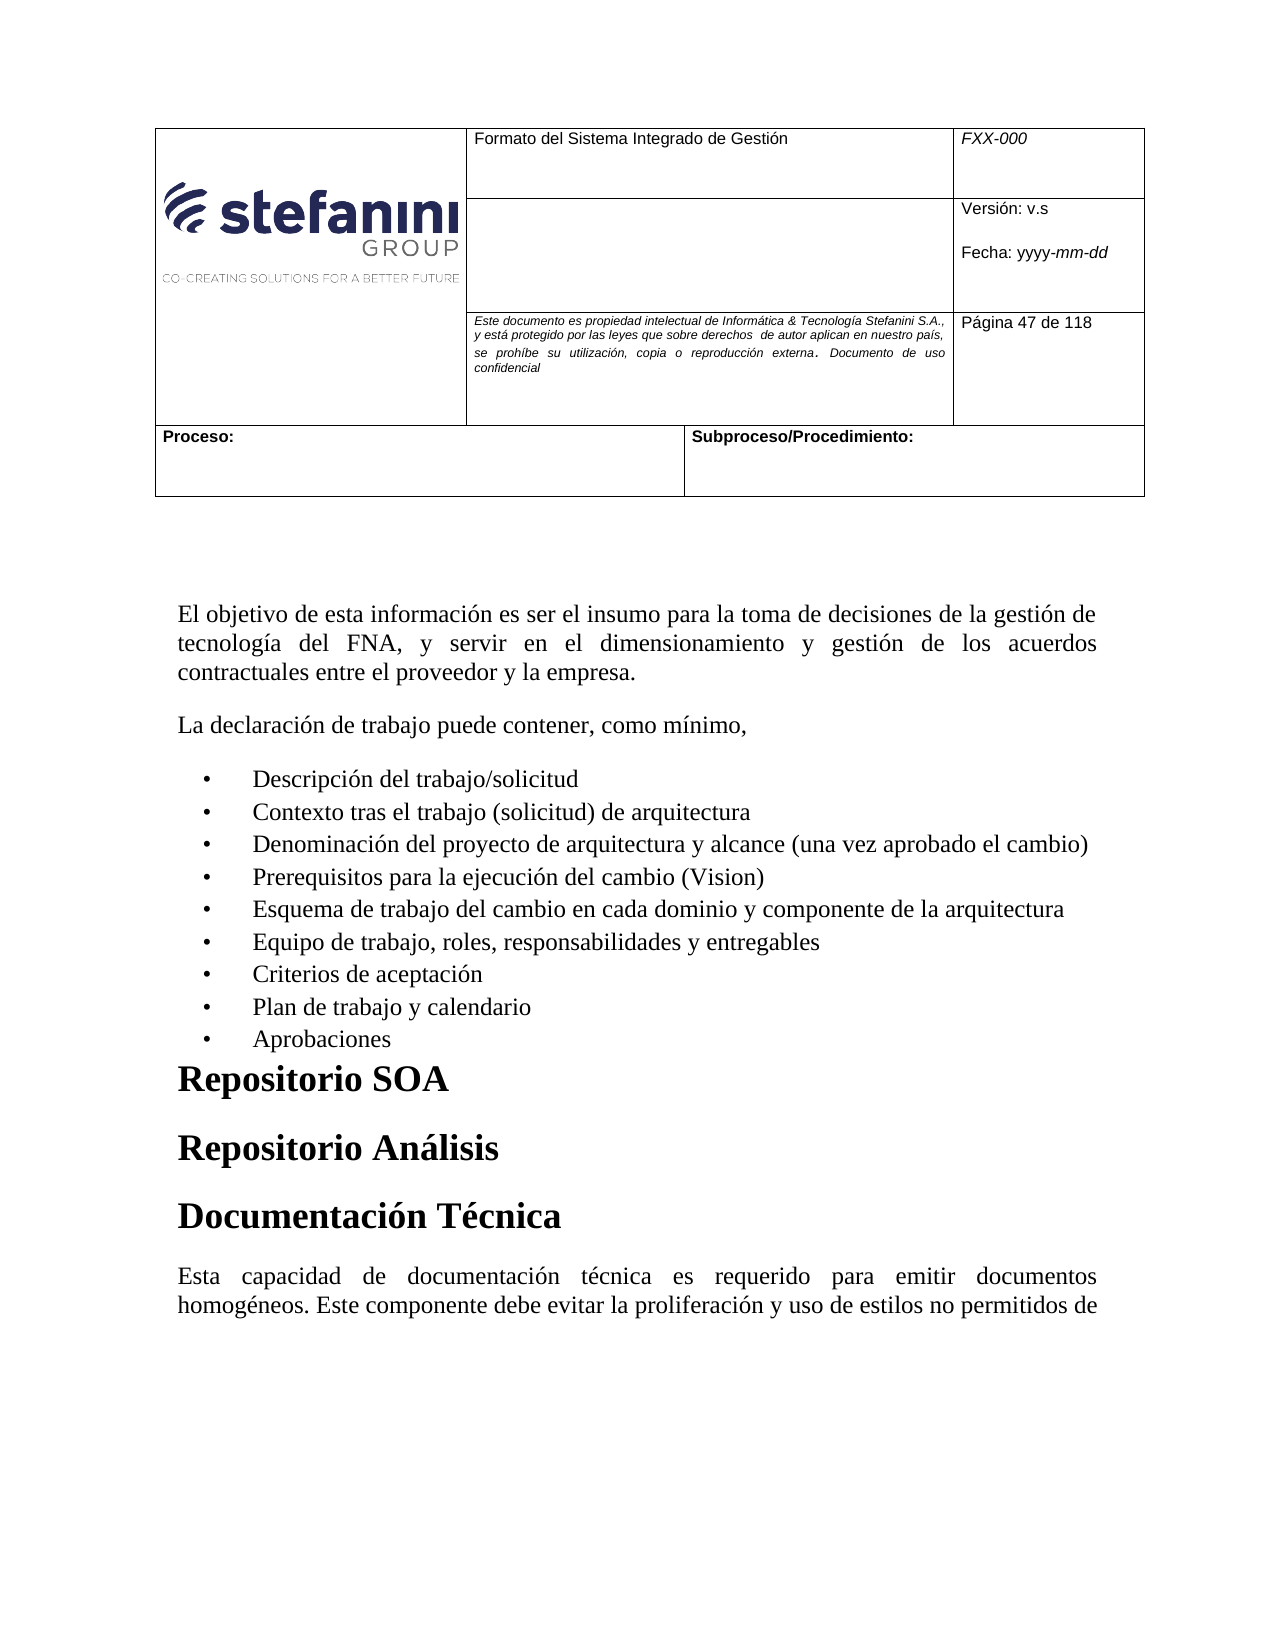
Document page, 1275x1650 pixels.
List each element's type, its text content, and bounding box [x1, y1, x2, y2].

list Esquema de trabajo del cambio en cada dominio y componente de la arquitectura [202, 894, 1098, 923]
list Contexto tras el trabajo (solicitud) de arquitectura [202, 797, 1098, 826]
subtitle Repositorio Análisis [177, 1125, 1098, 1168]
list Denominación del proyecto de arquitectura y alcance (una vez aprobado el cambio) [202, 829, 1098, 858]
list Plan de trabajo y calendario [202, 992, 1098, 1021]
list Criterios de aceptación [202, 959, 1098, 988]
subtitle Repositorio SOA [177, 1057, 1098, 1100]
list Aprobaciones [202, 1024, 1098, 1053]
text La declaración de trabajo puede contener, como mínimo, [177, 711, 1098, 739]
list Descripción del trabajo/solicitud [202, 764, 1098, 793]
subtitle Documentación Técnica [177, 1193, 1098, 1236]
text El objetivo de esta información es ser el insumo para la toma de decisiones de la gestión de tecnología del FNA, y servir en el dimensionamiento y gestión de los acuerdos contractuales entre el proveedor y la empresa. [177, 599, 1098, 686]
picture [162, 182, 460, 286]
text Esta capacidad de documentación técnica es requerido para emitir documentos homogéneos. Este componente debe evitar la proliferación y uso de estilos no permitidos de documentación técnica entre las oficinas de arquitectura y grupos de trabajo involucrados con estas. [177, 1261, 1098, 1319]
list Equipo de trabajo, roles, responsabilidades y entregables [202, 927, 1098, 956]
list Prerequisitos para la ejecución del cambio (Vision) [202, 862, 1098, 891]
